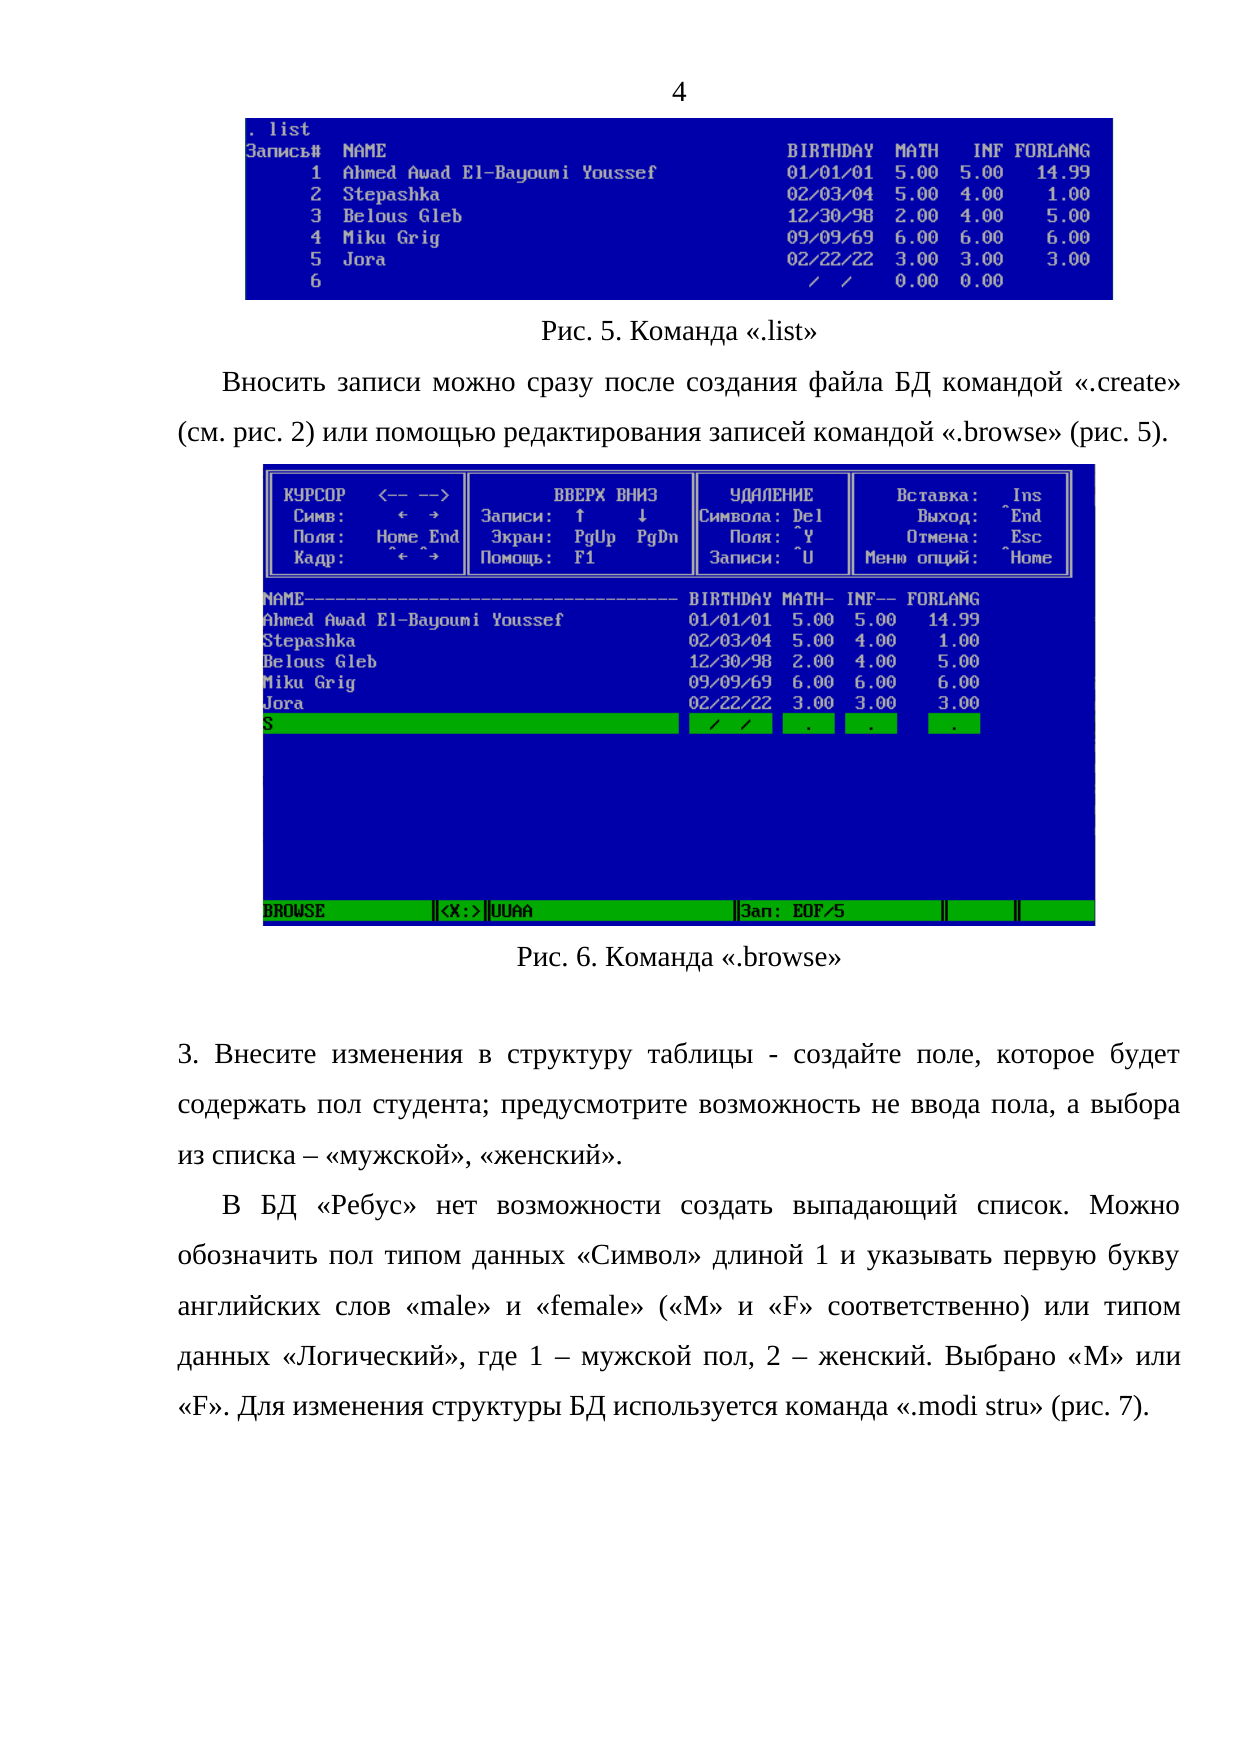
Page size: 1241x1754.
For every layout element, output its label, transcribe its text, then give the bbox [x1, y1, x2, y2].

text Рис. 5. Команда «.list» [177, 313, 1181, 347]
text В БД «Ребус» нет возможности создать выпадающий список. Можно обозначить пол типом данных «Символ» длиной 1 и указывать первую букву английских слов «male» и «female» («M» и «F» соответственно) или типом данных «Логический», где 1 – мужской пол, 2 – женский. Выбрано «M» или «F». Для изменения структуры БД используется команда «.modi stru» (рис. 7). [177, 1187, 1181, 1422]
picture [262, 464, 1096, 926]
picture [245, 118, 1114, 300]
text Вносить записи можно сразу после создания файла БД командой «.create» (см. рис. 2) или помощью редактирования записей командой «.browse» (рис. 5). [177, 364, 1181, 447]
text Рис. 6. Команда «.browse» [177, 939, 1181, 972]
text 3. Внесите изменения в структуру таблицы - создайте поле, которое будет содержать пол студента; предусмотрите возможность не ввода пола, а выбора из списка – «мужской», «женский». [177, 1036, 1181, 1170]
